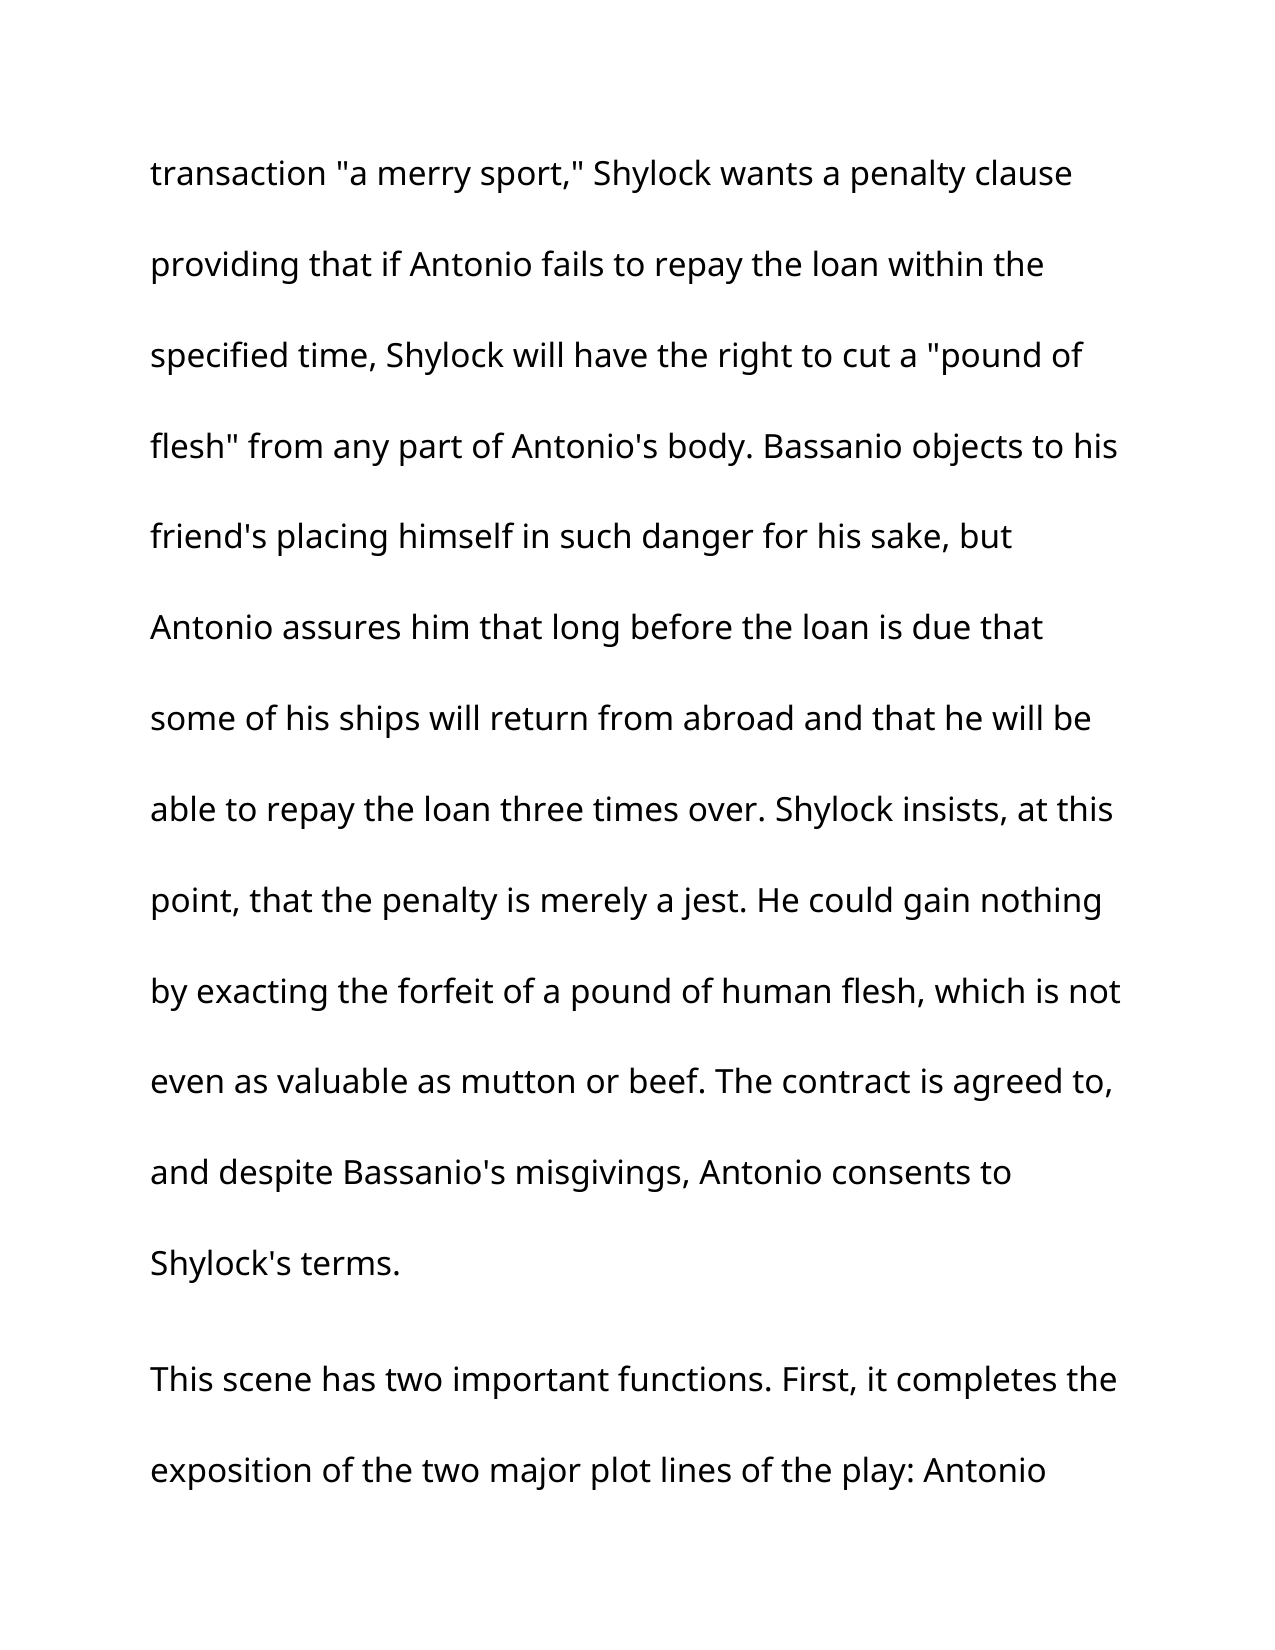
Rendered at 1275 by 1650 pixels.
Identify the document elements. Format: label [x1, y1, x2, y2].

text [150, 150, 1125, 1285]
text [150, 1356, 1125, 1492]
